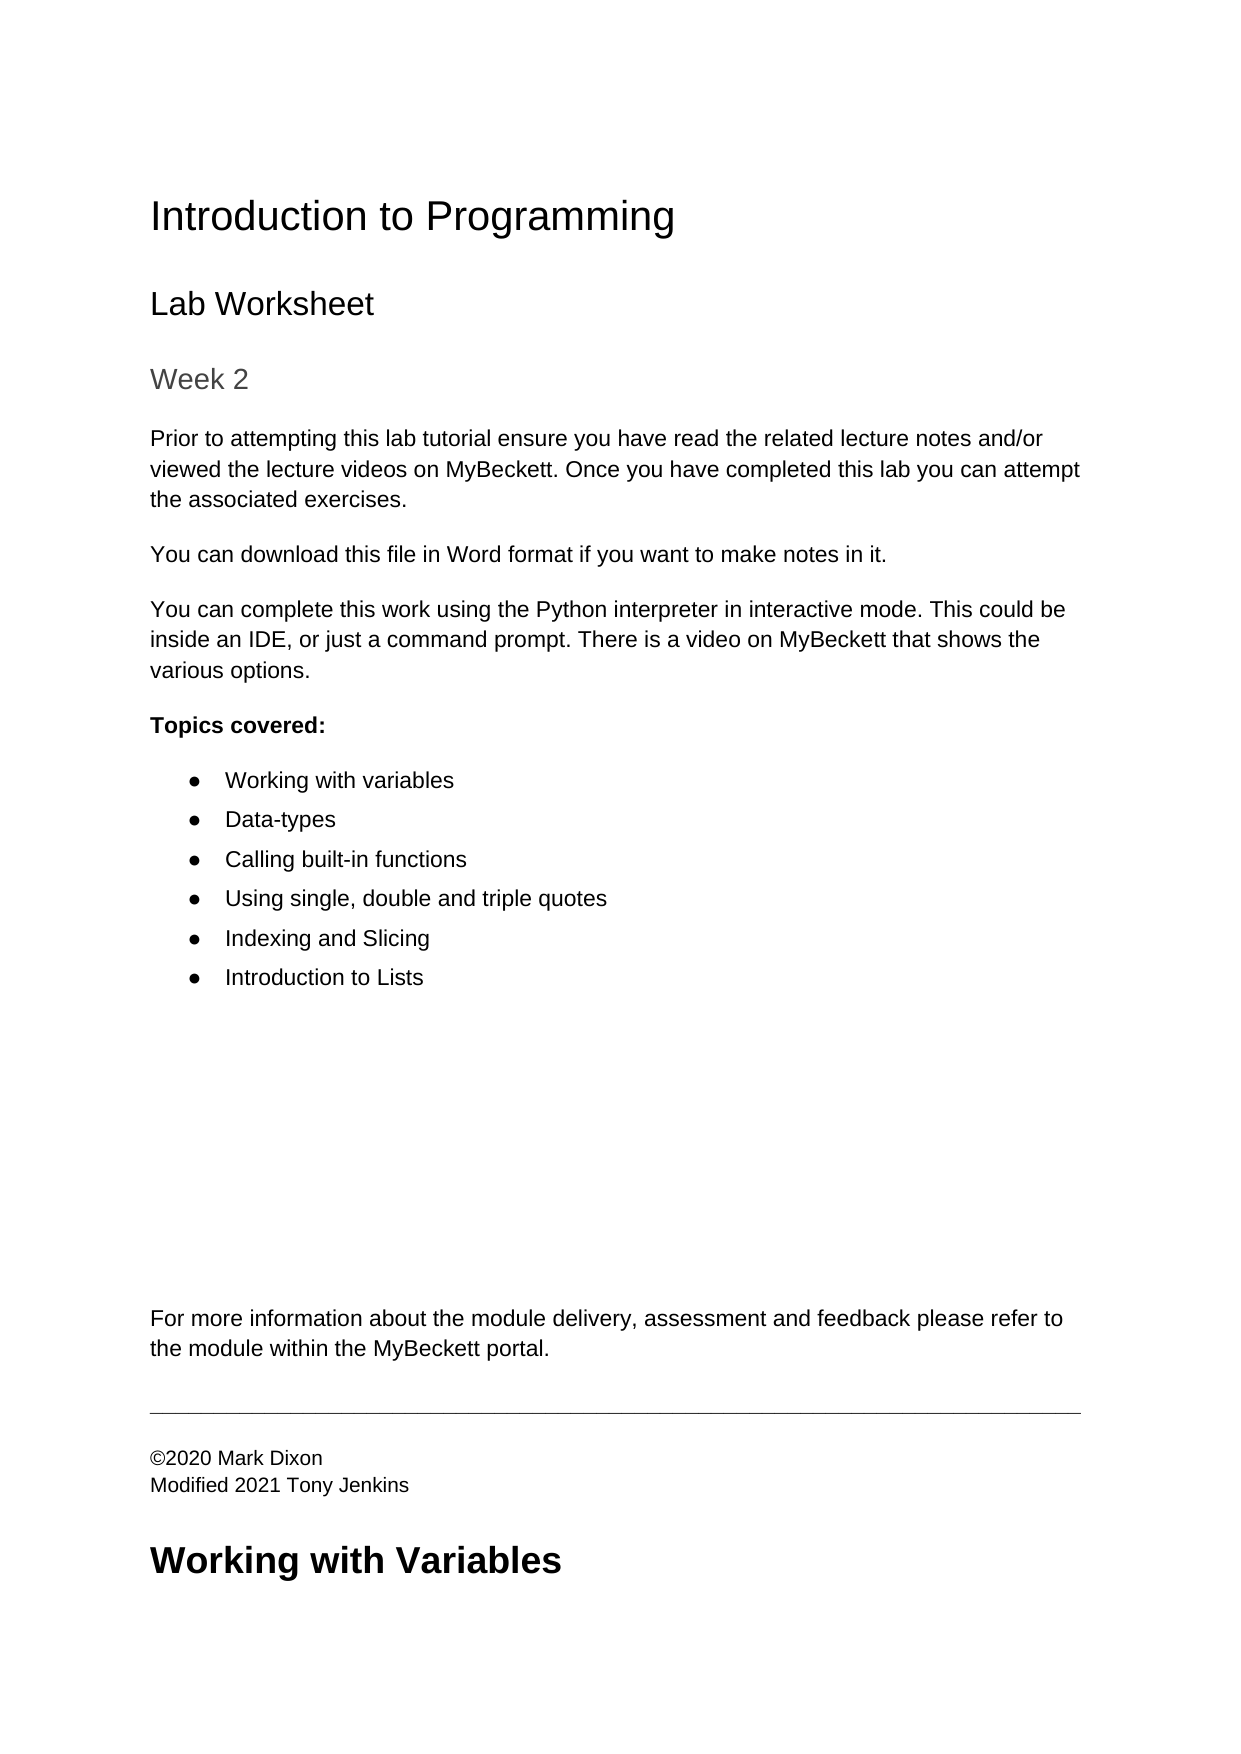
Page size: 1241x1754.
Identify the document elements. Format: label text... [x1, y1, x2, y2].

list Working with variables [187, 767, 1090, 793]
subtitle Lab Worksheet [150, 284, 1090, 323]
text You can download this file in Word format if you want to make notes in it. [150, 541, 1090, 567]
subtitle ©2020 Mark Dixon Modified 2021 Tony Jenkins [150, 1446, 1090, 1497]
list Using single, double and triple quotes [187, 885, 1090, 912]
subtitle Introduction to Programming [150, 192, 1090, 239]
text _________________________________________________________________________ [150, 1390, 1090, 1417]
text Topics covered: [150, 712, 1090, 738]
list Introduction to Lists [187, 964, 1090, 991]
text Prior to attempting this lab tutorial ensure you have read the related lecture notes and/or viewed the lecture videos on MyBeckett. Once you have completed this lab you can attempt the associated exercises. [150, 425, 1090, 512]
list Indexing and Slicing [187, 925, 1090, 951]
subtitle Working with Variables [150, 1538, 1090, 1581]
subtitle Week 2 [150, 362, 1090, 395]
text You can complete this work using the Python interpreter in interactive mode. This could be inside an IDE, or just a command prompt. There is a video on MyBeckett that shows the various options. [150, 596, 1090, 683]
list Calling built-in functions [187, 846, 1090, 872]
text For more information about the module delivery, assessment and feedback please refer to the module within the MyBeckett portal. [150, 1305, 1090, 1361]
list Data-types [187, 806, 1090, 833]
